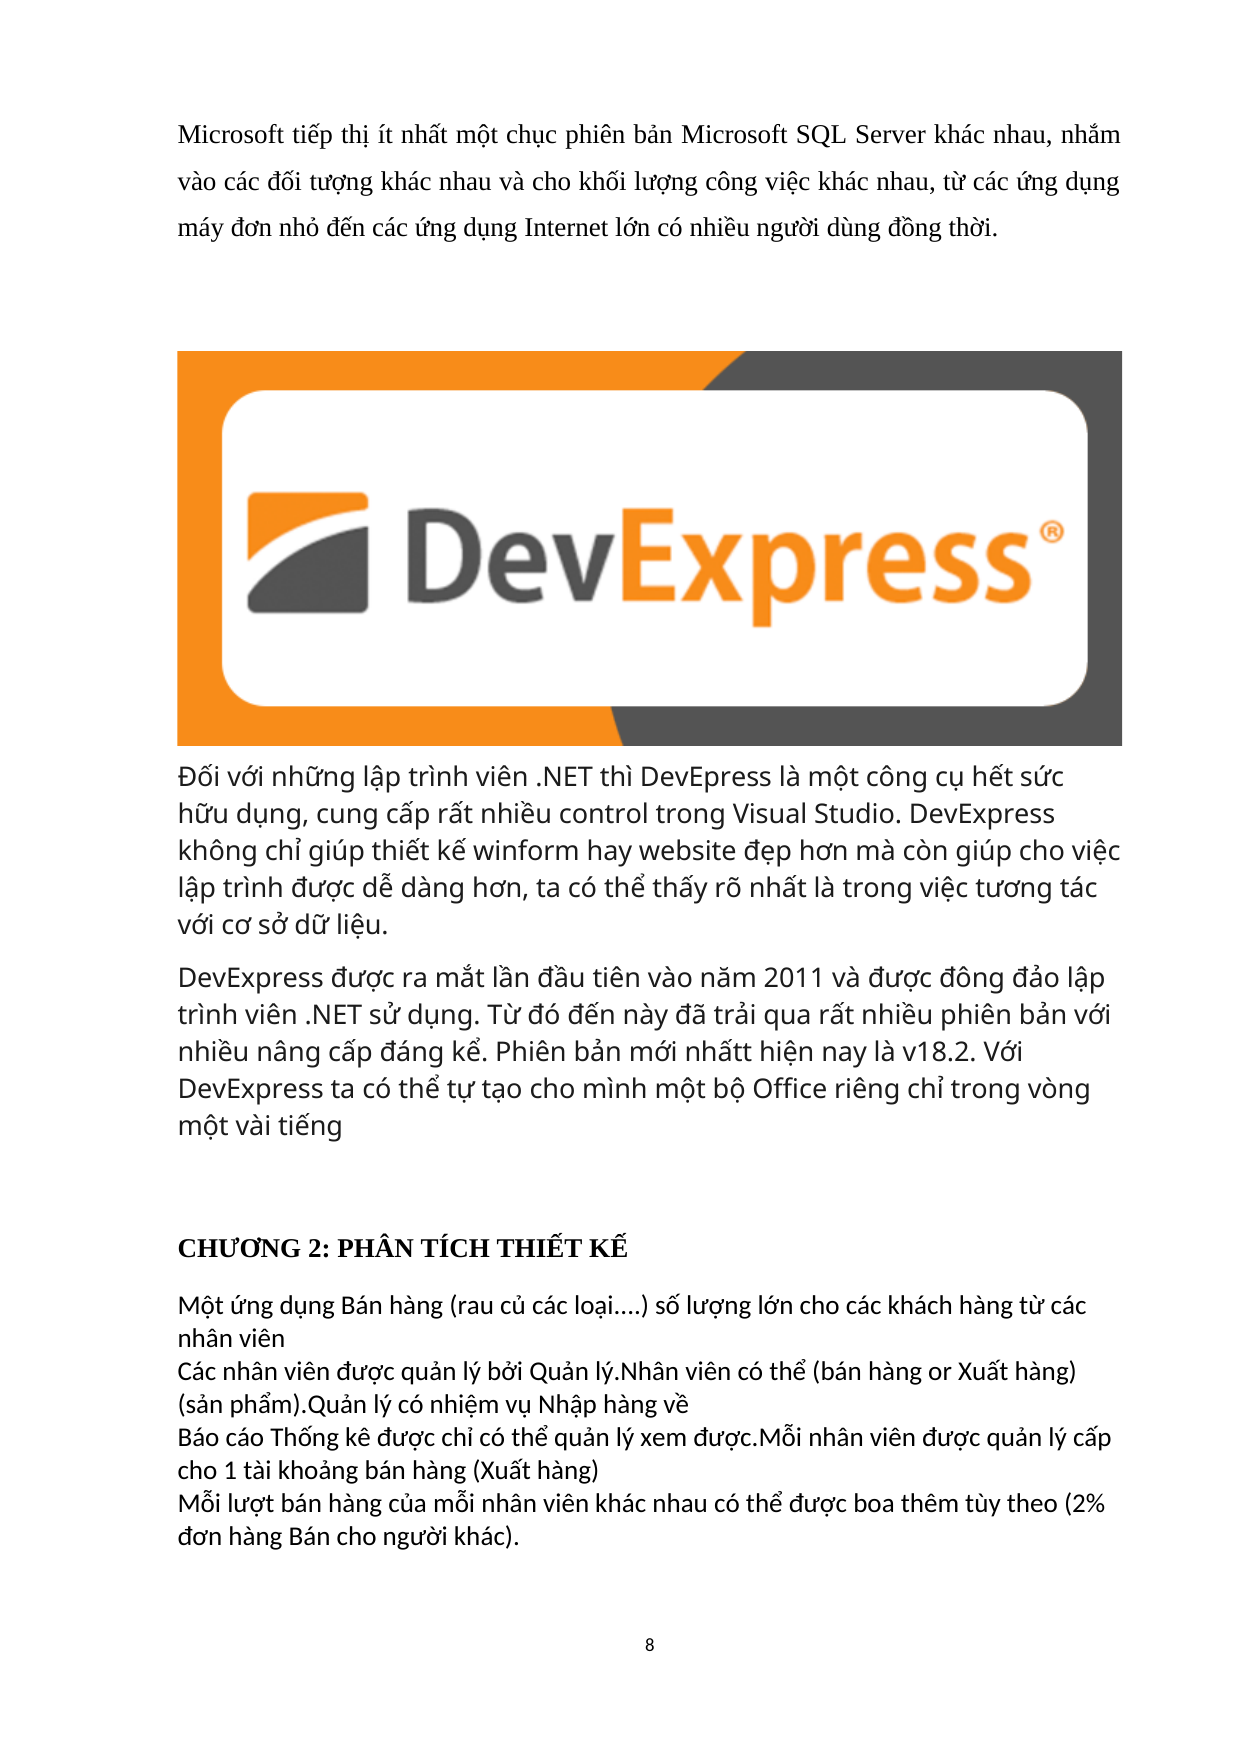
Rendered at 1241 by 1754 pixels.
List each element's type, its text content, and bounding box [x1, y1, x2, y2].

text Báo cáo Thống kê được chỉ có thể quản lý xem được.Mỗi nhân viên được quản lý cấp cho 1 tài khoảng bán hàng (Xuất hàng) [177, 1420, 1122, 1486]
text Mỗi lượt bán hàng của mỗi nhân viên khác nhau có thể được boa thêm tùy theo (2% đơn hàng Bán cho người khác). [177, 1486, 1122, 1552]
subtitle CHƯƠNG 2: PHÂN TÍCH THIẾT KẾ [177, 1232, 1122, 1263]
text Microsoft tiếp thị ít nhất một chục phiên bản Microsoft SQL Server khác nhau, nhắm vào các đối tượng khác nhau và cho khối lượng công việc khác nhau, từ các ứng dụng máy đơn nhỏ đến các ứng dụng Internet lớn có nhiều người dùng đồng thời. [177, 118, 1122, 243]
text DevExpress được ra mắt lần đầu tiên vào năm 2011 và được đông đảo lập trình viên .NET sử dụng. Từ đó đến này đã trải qua rất nhiều phiên bản với nhiều nâng cấp đáng kể. Phiên bản mới nhấtt hiện nay là v18.2. Với DevExpress ta có thể tự tạo cho mình một bộ Office riêng chỉ trong vòng một vài tiếng [177, 959, 1122, 1143]
text Một ứng dụng Bán hàng (rau củ các loại....) số lượng lớn cho các khách hàng từ các nhân viên [177, 1288, 1122, 1354]
picture [177, 351, 1123, 746]
text Đối với những lập trình viên .NET thì DevEpress là một công cụ hết sức hữu dụng, cung cấp rất nhiều control trong Visual Studio. DevExpress không chỉ giúp thiết kế winform hay website đẹp hơn mà còn giúp cho việc lập trình được dễ dàng hơn, ta có thể thấy rõ nhất là trong việc tương tác với cơ sở dữ liệu. [177, 758, 1122, 942]
text Các nhân viên được quản lý bởi Quản lý.Nhân viên có thể (bán hàng or Xuất hàng)(sản phẩm).Quản lý có nhiệm vụ Nhập hàng về [177, 1354, 1122, 1420]
